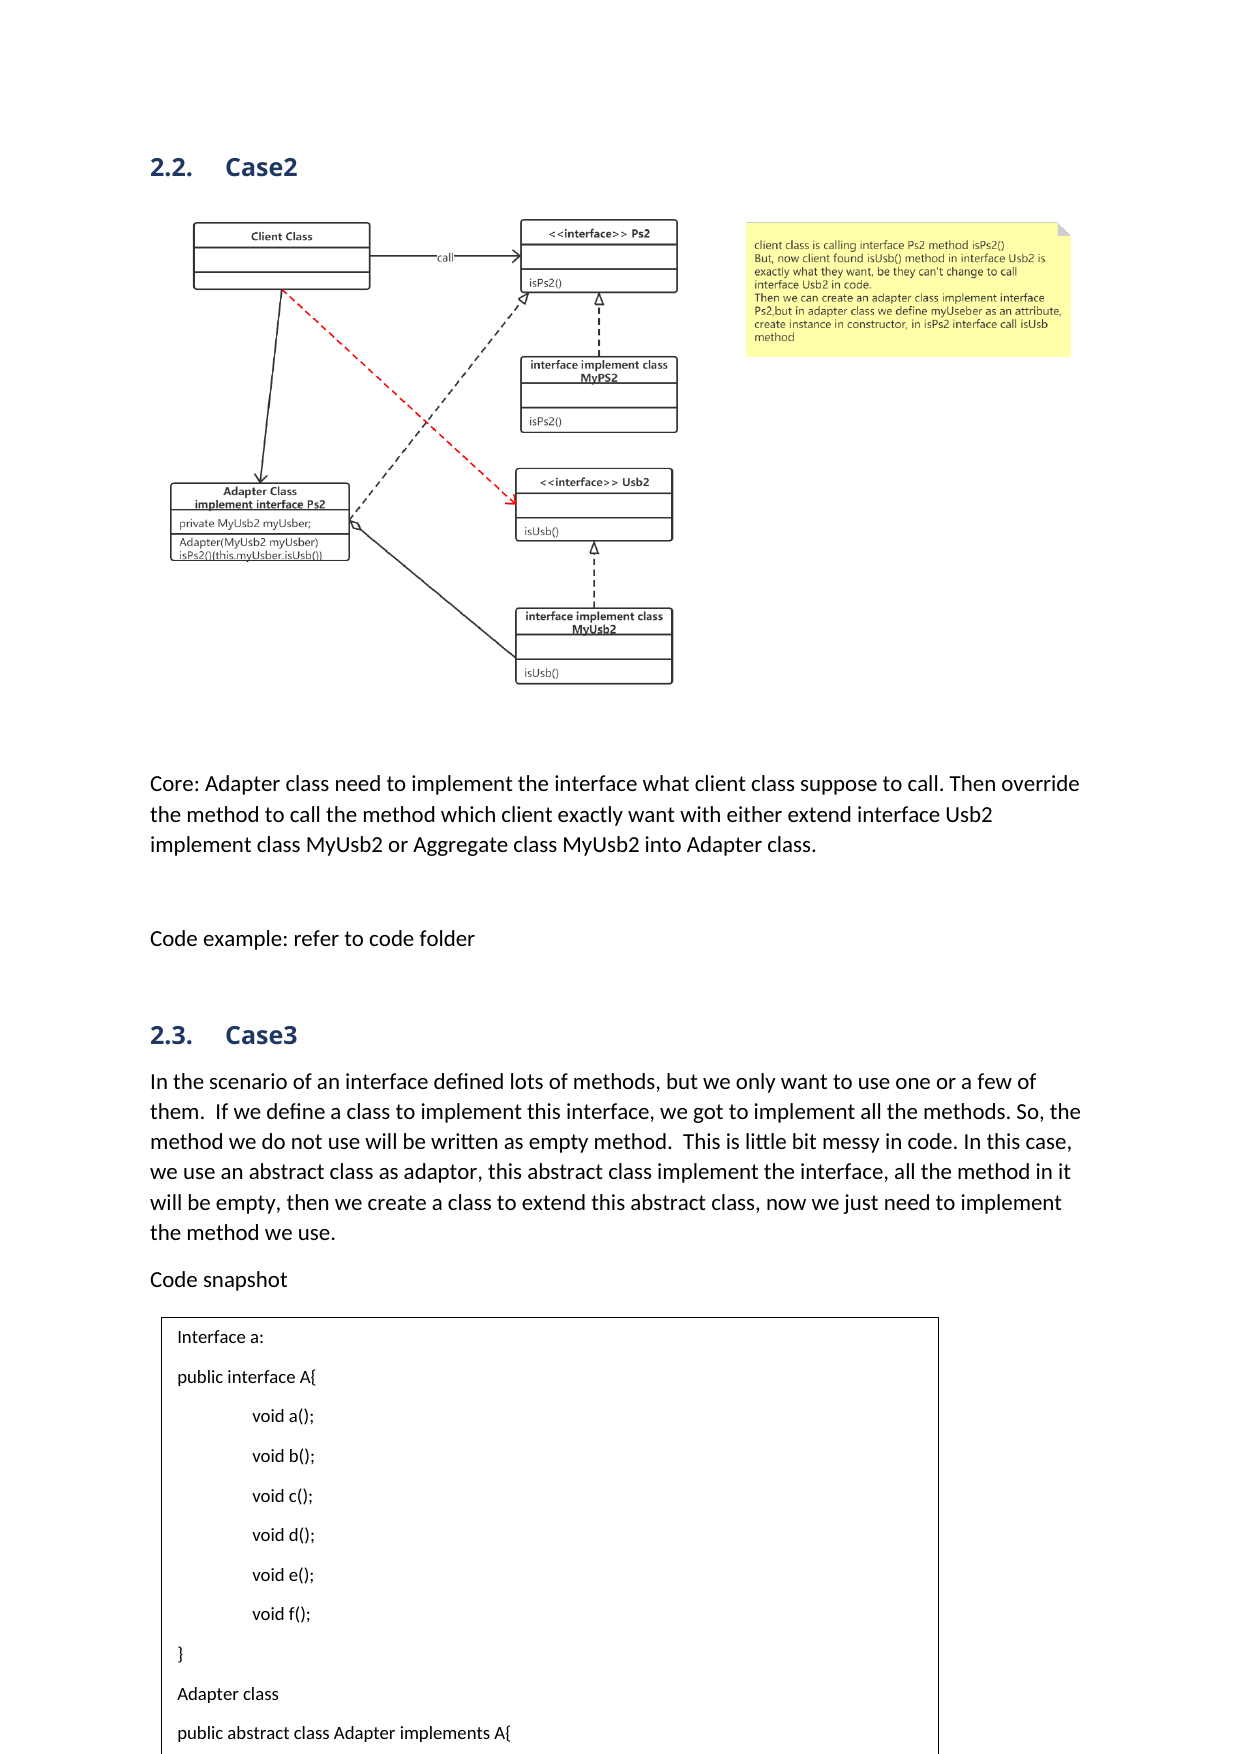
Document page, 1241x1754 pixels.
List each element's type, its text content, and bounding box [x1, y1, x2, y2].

text Code snapshot [150, 1265, 1090, 1293]
text Case3 [150, 1017, 1090, 1052]
text Code example: refer to code folder [150, 924, 1090, 952]
text Case2 [150, 150, 1090, 184]
picture [150, 199, 1091, 704]
text Core: Adapter class need to implement the interface what client class suppose to call. Then override the method to call the method which client exactly want with either extend interface Usb2 implement class MyUsb2 or Aggregate class MyUsb2 into Adapter class. [150, 769, 1090, 858]
text In the scenario of an interface defined lots of methods, but we only want to use one or a few of them. If we define a class to implement this interface, we got to implement all the methods. So, the method we do not use will be written as empty method. This is little bit messy in code. In this case, we use an abstract class as adaptor, this abstract class implement the interface, all the method in it will be empty, then we create a class to extend this abstract class, now we just need to implement the method we use. [150, 1067, 1090, 1246]
